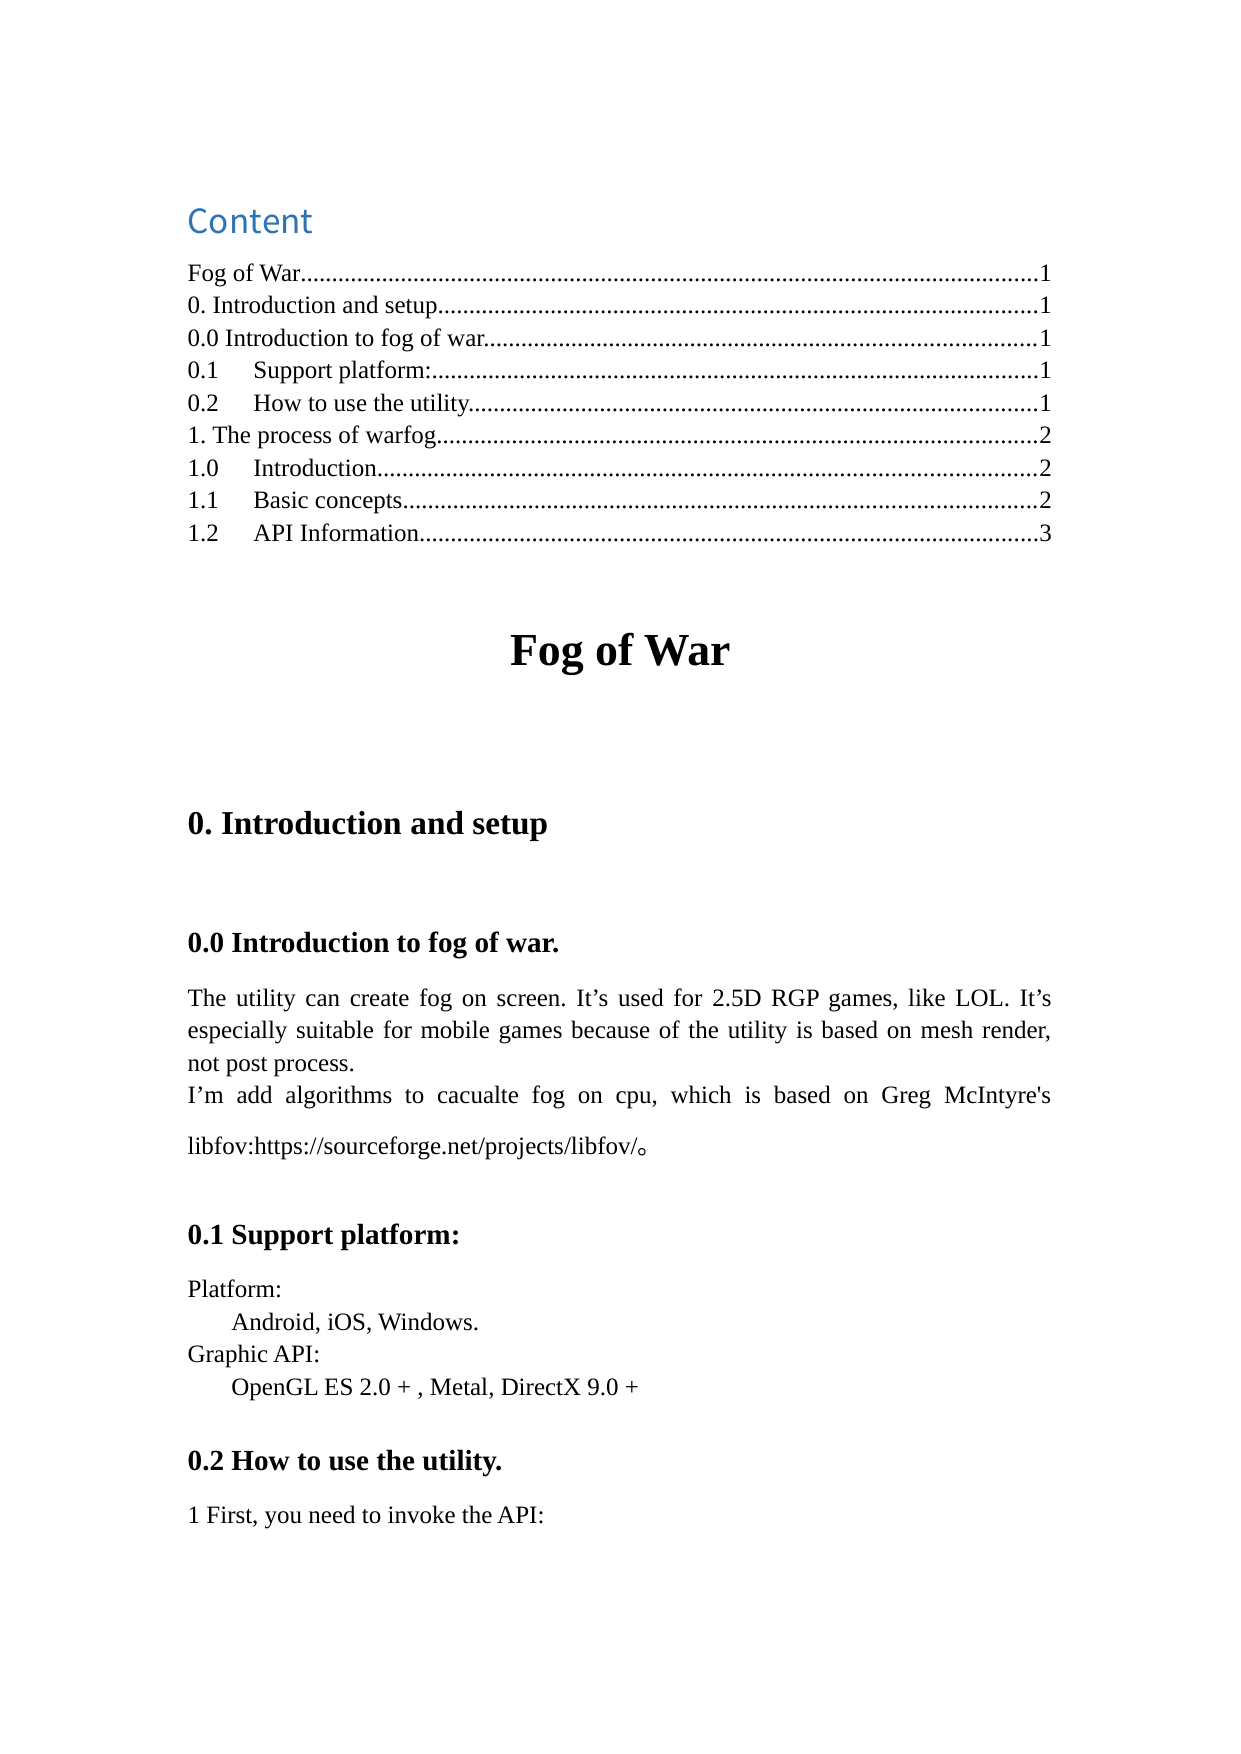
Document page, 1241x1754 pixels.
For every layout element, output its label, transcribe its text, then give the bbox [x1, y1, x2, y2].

text The utility can create fog on screen. It’s used for 2.5D RGP games, like LOL. It’s especially suitable for mobile games because of the utility is based on mesh render, not post process. [187, 981, 1053, 1079]
text 1 First, you need to invoke the API: [187, 1499, 1053, 1531]
text OpenGL ES 2.0 + , Metal, DirectX 9.0 + [187, 1370, 1053, 1402]
subtitle Fog of War [187, 616, 1053, 681]
title 0.0 Introduction to fog of war. [187, 910, 1053, 975]
text I’m add algorithms to cacualte fog on cpu, which is based on Greg McIntyre's libfov:https://sourceforge.net/projects/libfov/。 [187, 1079, 1053, 1176]
text Platform: [187, 1272, 1053, 1305]
text Android, iOS, Windows. [187, 1305, 1053, 1337]
subtitle 0. Introduction and setup [187, 790, 1053, 855]
title How to use the utility. [187, 1427, 1053, 1492]
text Graphic API: [187, 1337, 1053, 1370]
title Support platform: [187, 1201, 1053, 1266]
